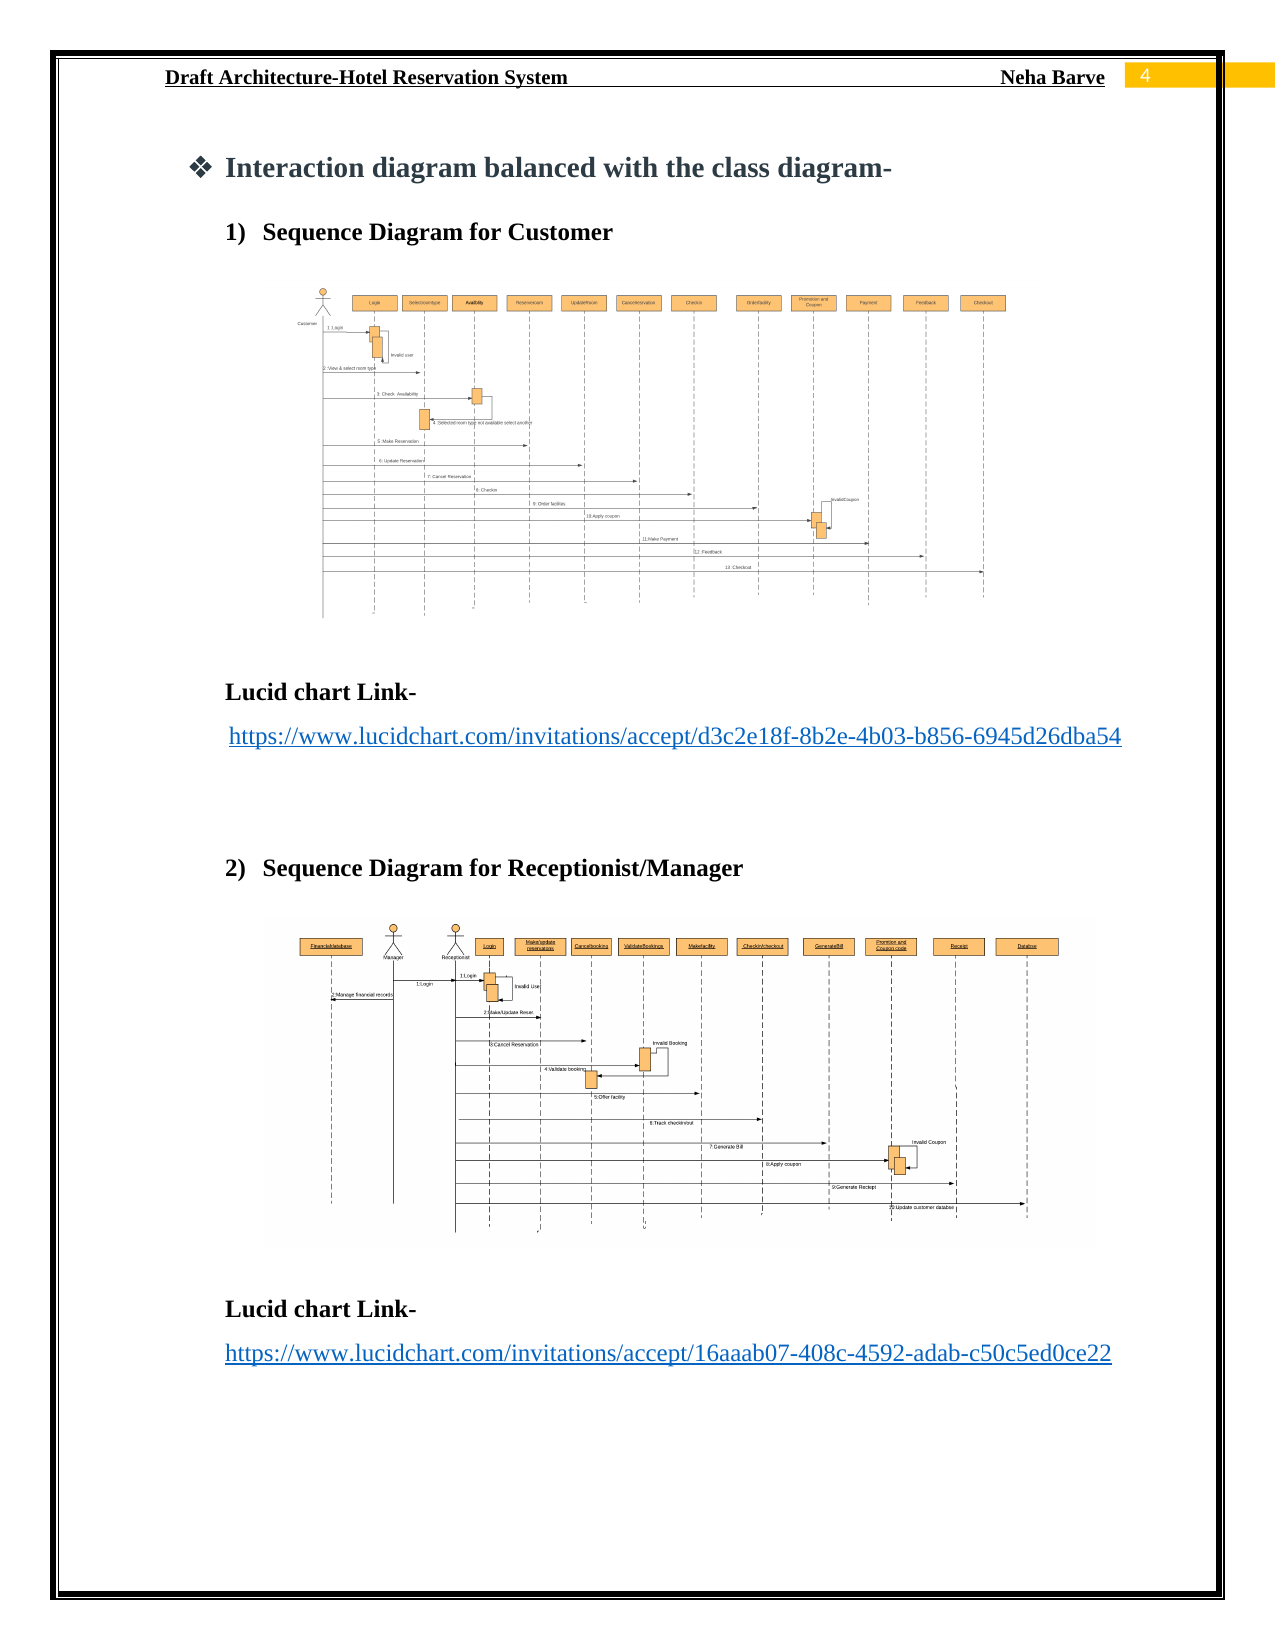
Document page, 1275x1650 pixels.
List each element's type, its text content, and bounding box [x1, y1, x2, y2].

list Sequence Diagram for Receptionist/Manager [225, 853, 1125, 882]
text https://www.lucidchart.com/invitations/accept/d3c2e18f-8b2e-4b03-b856-6945d26dba54 [150, 721, 1125, 749]
picture [262, 916, 1096, 1248]
picture [262, 280, 1040, 631]
text https://www.lucidchart.com/invitations/accept/16aaab07-408c-4592-adab-c50c5ed0ce22 [150, 1338, 1125, 1367]
list Interaction diagram balanced with the class diagram- [187, 150, 1125, 184]
list Sequence Diagram for Customer [225, 217, 1125, 246]
text Lucid chart Link- [150, 1294, 1125, 1323]
text Lucid chart Link- [150, 677, 1125, 705]
